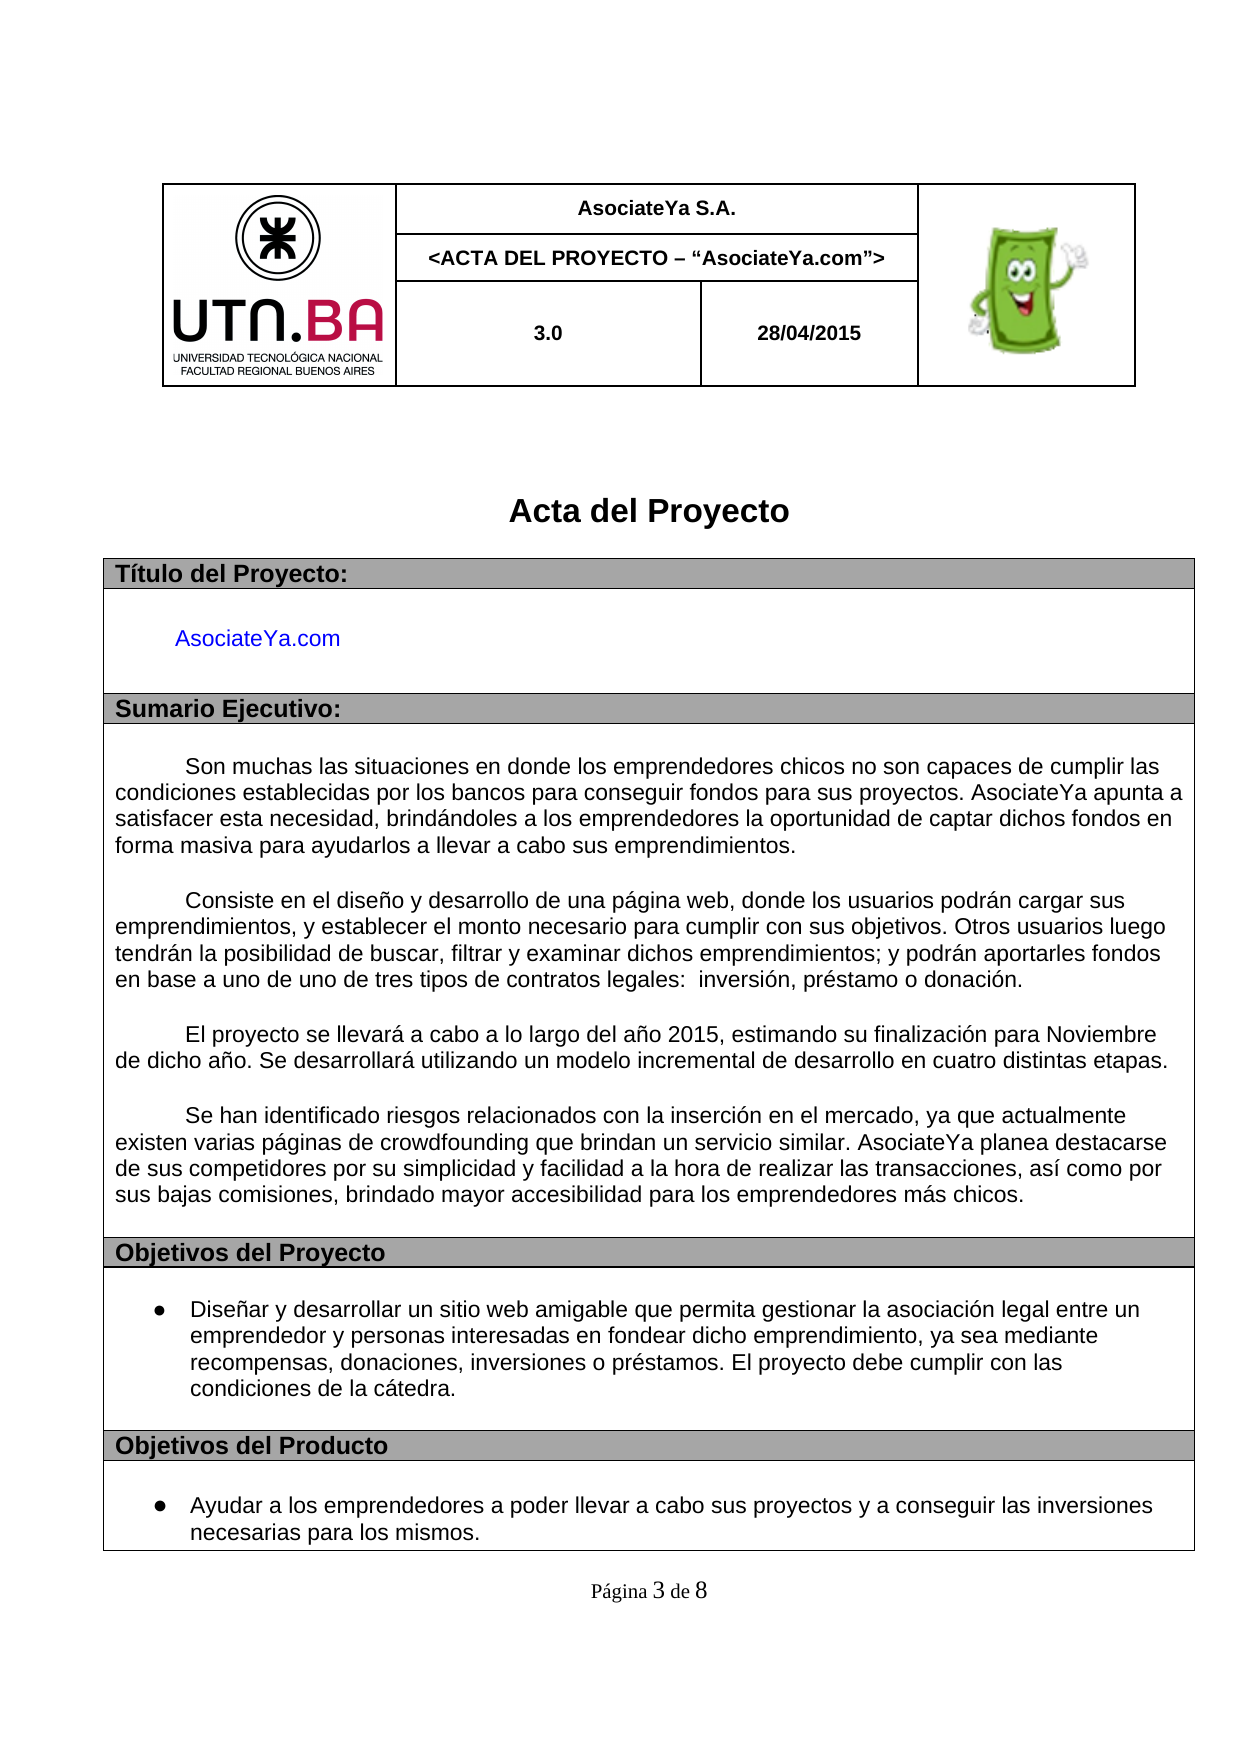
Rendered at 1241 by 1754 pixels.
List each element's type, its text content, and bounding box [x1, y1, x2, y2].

picture [956, 220, 1097, 358]
table_cell Son muchas las situaciones en donde los emprendedores chicos no son capaces de cumplir las condiciones establecidas por los bancos para conseguir fondos para sus proyectos. AsociateYa apunta a satisfacer esta necesidad, brindándoles a los emprendedores la oportunidad de captar dichos fondos en forma masiva para ayudarlos a llevar a cabo sus emprendimientos. Consiste en el diseño y desarrollo de una página web, donde los usuarios podrán cargar sus emprendimientos, y establecer el monto necesario para cumplir con sus objetivos. Otros usuarios luego tendrán la posibilidad de buscar, filtrar y examinar dichos emprendimientos; y podrán aportarles fondos en base a uno de uno de tres tipos de contratos legales: inversión, préstamo o donación. El proyecto se llevará a cabo a lo largo del año 2015, estimando su finalización para Noviembre de dicho año. Se desarrollará utilizando un modelo incremental de desarrollo en cuatro distintas etapas. Se han identificado riesgos relacionados con la inserción en el mercado, ya que actualmente existen varias páginas de crowdfounding que brindan un servicio similar. AsociateYa planea destacarse de sus competidores por su simplicidad y facilidad a la hora de realizar las transacciones, así como por sus bajas comisiones, brindado mayor accesibilidad para los emprendedores más chicos. [104, 724, 1194, 1237]
text Acta del Proyecto [133, 491, 1165, 529]
table_cell Objetivos del Proyecto [104, 1238, 1194, 1266]
table_cell Diseñar y desarrollar un sitio web amigable que permita gestionar la asociación legal entre un emprendedor y personas interesadas en fondear dicho emprendimiento, ya sea mediante recompensas, donaciones, inversiones o préstamos. El proyecto debe cumplir con las condiciones de la cátedra. [104, 1268, 1194, 1430]
table_header Título del Proyecto: [104, 559, 1194, 588]
table_cell AsociateYa.com [104, 589, 1194, 693]
table_cell Sumario Ejecutivo: [104, 694, 1194, 723]
table_cell Objetivos del Producto [104, 1431, 1194, 1460]
picture [173, 195, 383, 375]
